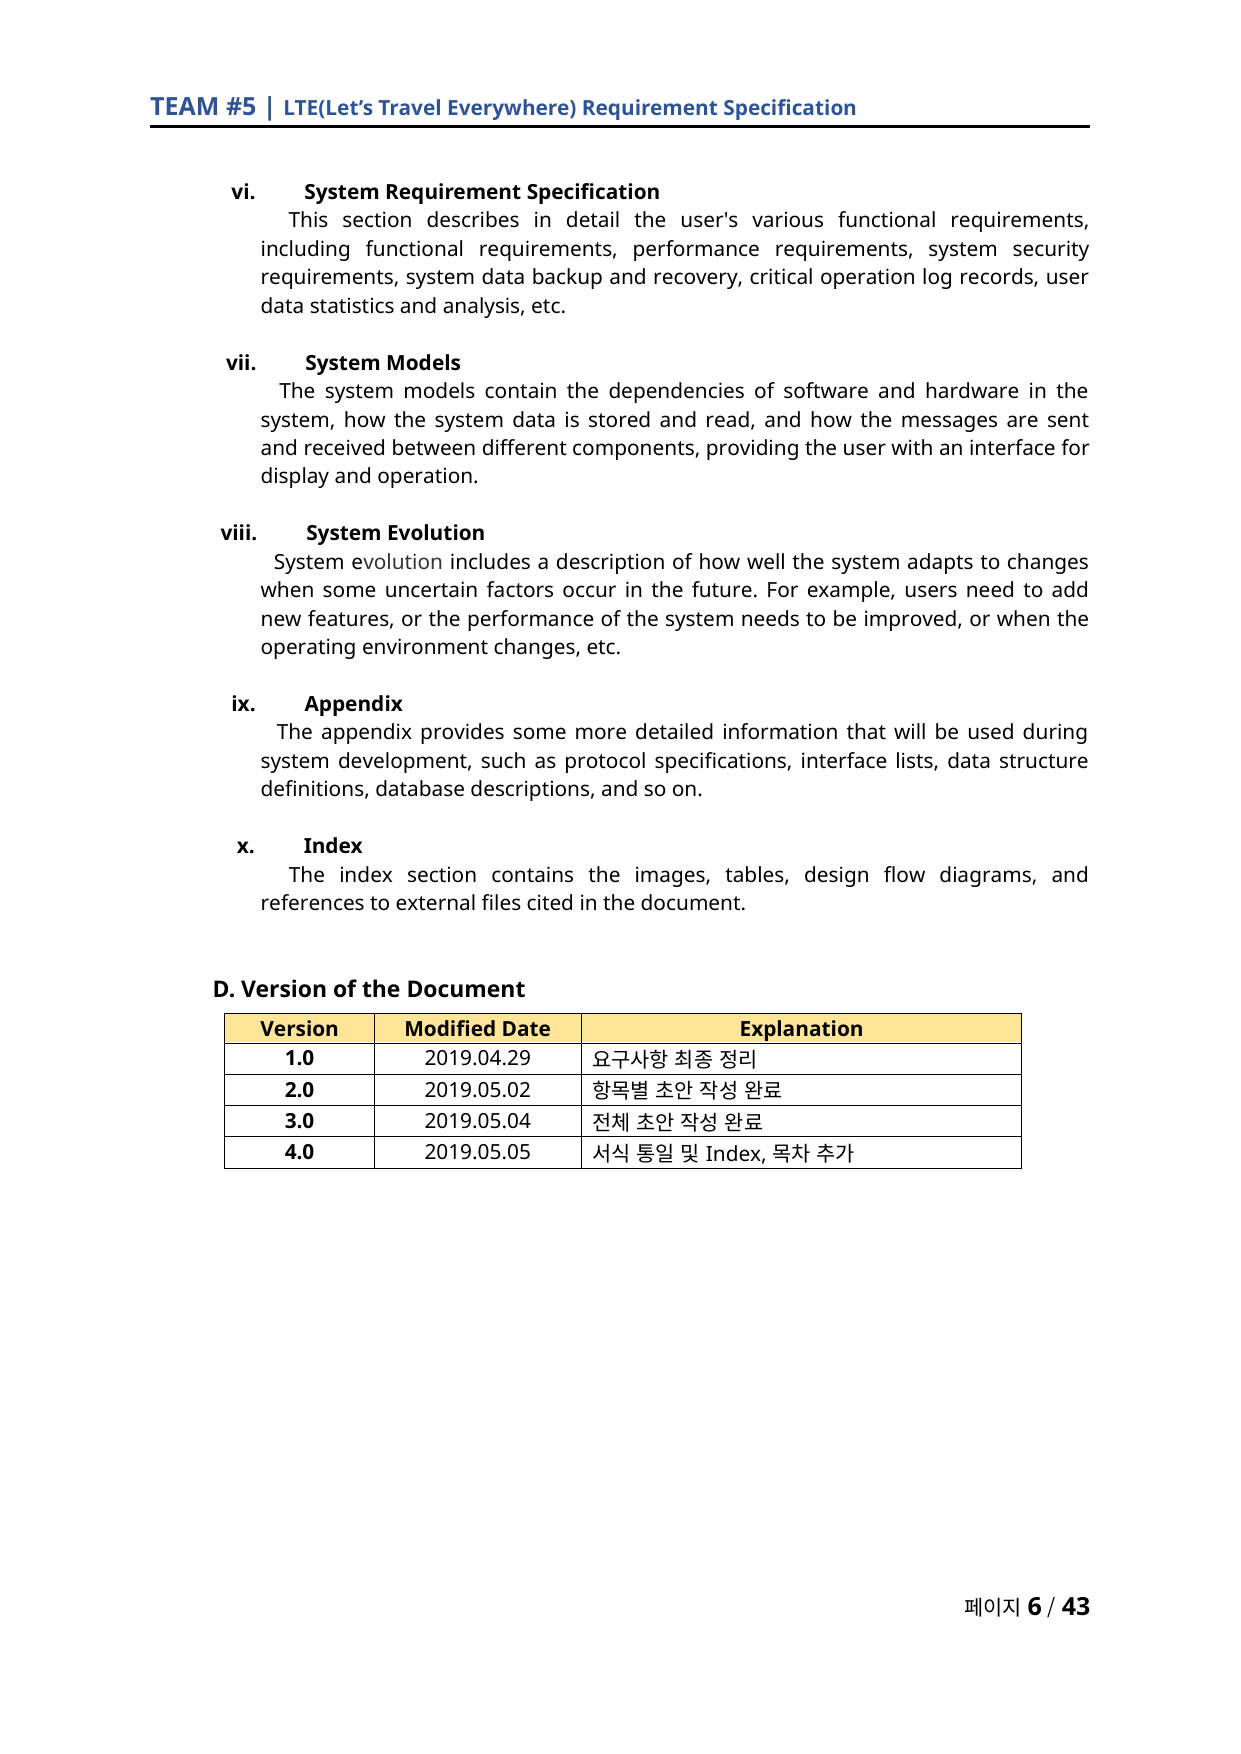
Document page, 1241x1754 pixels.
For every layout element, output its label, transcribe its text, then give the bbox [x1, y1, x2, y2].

table_cell 항목별 초안 작성 완료 [582, 1075, 1021, 1105]
subtitle vii. System Models [150, 348, 1090, 376]
table_header Modified Date [375, 1014, 581, 1042]
table_cell 3.0 [225, 1106, 374, 1136]
text The system models contain the dependencies of software and hardware in the system, how the system data is stored and read, and how the messages are sent and received between different components, providing the user with an interface for display and operation. [129, 376, 1090, 490]
table_cell 2019.05.02 [375, 1075, 581, 1105]
text System evolution includes a description of how well the system adapts to changes when some uncertain factors occur in the future. For example, users need to add new features, or the performance of the system needs to be improved, or when the operating environment changes, etc. [129, 547, 1090, 661]
subtitle ix. Appendix [150, 689, 1090, 717]
table_cell 전체 초안 작성 완료 [582, 1106, 1021, 1136]
subtitle x. Index [150, 831, 1090, 860]
table_cell 4.0 [225, 1137, 374, 1168]
table_cell 서식 통일 및 Index, 목차 추가 [582, 1137, 1021, 1168]
table_cell 2019.05.05 [375, 1137, 581, 1168]
text The appendix provides some more detailed information that will be used during system development, such as protocol specifications, interface lists, data structure definitions, database descriptions, and so on. [129, 717, 1090, 803]
subtitle viii. System Evolution [150, 518, 1090, 547]
table_cell 2.0 [225, 1075, 374, 1105]
table_cell 2019.05.04 [375, 1106, 581, 1136]
table_cell 요구사항 최종 정리 [582, 1044, 1021, 1074]
table_cell 1.0 [225, 1044, 374, 1074]
table_header Version [225, 1014, 374, 1042]
text This section describes in detail the user's various functional requirements, including functional requirements, performance requirements, system security requirements, system data backup and recovery, critical operation log records, user data statistics and analysis, etc. [129, 206, 1090, 319]
text The index section contains the images, tables, design flow diagrams, and references to external files cited in the document. [129, 860, 1090, 917]
subtitle vi. System Requirement Specification [150, 177, 1090, 206]
subtitle D. Version of the Document [212, 973, 1069, 1005]
table_header Explanation [582, 1014, 1021, 1042]
table_cell 2019.04.29 [375, 1044, 581, 1074]
